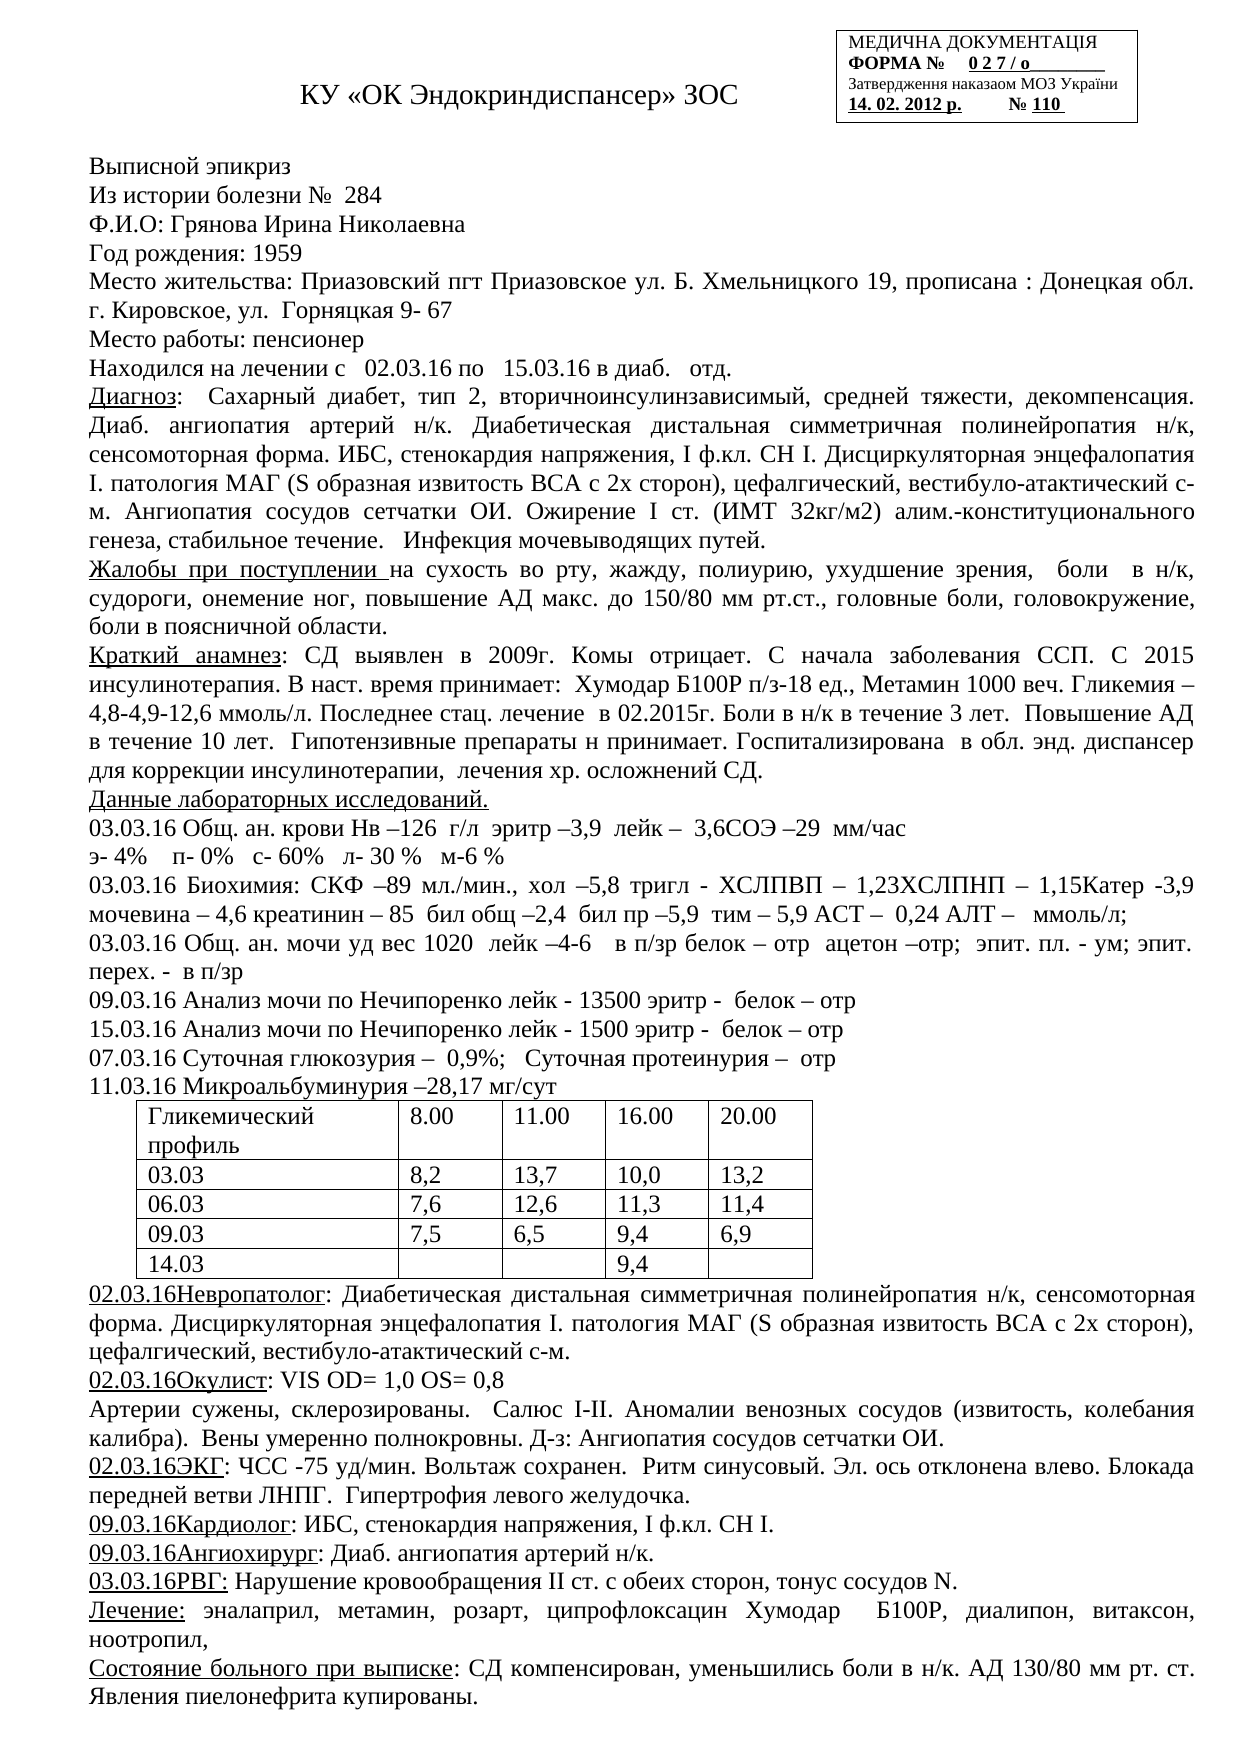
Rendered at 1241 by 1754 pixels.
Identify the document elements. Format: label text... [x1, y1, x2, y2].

text 09.03.16Ангиохирург: Диаб. ангиопатия артерий н/к. [89, 1538, 1196, 1566]
table_header 20.00 [709, 1101, 812, 1159]
table_cell [709, 1249, 812, 1278]
table_cell 7,6 [399, 1190, 502, 1218]
text Год рождения: 1959 [89, 238, 1196, 266]
table_cell 14.03 [137, 1249, 398, 1278]
table_header 16.00 [606, 1101, 708, 1159]
table_cell 11,3 [606, 1190, 708, 1218]
text Краткий анамнез: СД выявлен в 2009г. Комы отрицает. С начала заболевания ССП. С 2015 инсулинотерапия. В наст. время принимает: Хумодар Б100Р п/з-18 ед., Метамин 1000 веч. Гликемия –4,8-4,9-12,6 ммоль/л. Последнее стац. лечение в 02.2015г. Боли в н/к в течение 3 лет. Повышение АД в течение 10 лет. Гипотензивные препараты н принимает. Госпитализирована в обл. энд. диспансер для коррекции инсулинотерапии, лечения хр. осложнений СД. [89, 640, 1196, 784]
text Место работы: пенсионер [89, 324, 1196, 353]
text Жалобы при поступлении на сухость во рту, жажду, полиурию, ухудшение зрения, боли в н/к, судороги, онемение ног, повышение АД макс. до 150/80 мм рт.ст., головные боли, головокружение, боли в поясничной области. [89, 554, 1196, 640]
table_cell 7,5 [399, 1219, 502, 1248]
subtitle Ф.И.О: Грянова Ирина Николаевна [89, 209, 1196, 238]
text 03.03.16РВГ: Нарушение кровообращения II ст. с обеих сторон, тонус сосудов N. [89, 1566, 1196, 1595]
table_cell 03.03 [137, 1160, 398, 1188]
text Лечение: эналаприл, метамин, розарт, ципрофлоксацин Хумодар Б100Р, диалипон, витаксон, ноотропил, [89, 1595, 1196, 1653]
text Данные лабораторных исследований. [89, 784, 1196, 813]
text 03.03.16 Биохимия: СКФ –89 мл./мин., хол –5,8 тригл - ХСЛПВП – 1,23ХСЛПНП – 1,15Катер -3,9 мочевина – 4,6 креатинин – 85 бил общ –2,4 бил пр –5,9 тим – 5,9 АСТ – 0,24 АЛТ – ммоль/л; [89, 870, 1196, 928]
table_cell 6,5 [503, 1219, 605, 1248]
table_cell 11,4 [709, 1190, 812, 1218]
subtitle 03.03.16 Общ. ан. мочи уд вес 1020 лейк –4-6 в п/зр белок – отр ацетон –отр; эпит. пл. - ум; эпит. перех. - в п/зр [89, 928, 1196, 985]
table_cell 13,7 [503, 1160, 605, 1188]
text 09.03.16 Анализ мочи по Нечипоренко лейк - 13500 эритр - белок – отр [89, 985, 1196, 1014]
table_header Гликемический профиль [137, 1101, 398, 1159]
table_cell 10,0 [606, 1160, 708, 1188]
table_header 8.00 [399, 1101, 502, 1159]
text 15.03.16 Анализ мочи по Нечипоренко лейк - 1500 эритр - белок – отр [89, 1014, 1196, 1043]
text э- 4% п- 0% с- 60% л- 30 % м-6 % [89, 841, 1196, 870]
text 02.03.16ЭКГ: ЧСС -75 уд/мин. Вольтаж сохранен. Ритм синусовый. Эл. ось отклонена влево. Блокада передней ветви ЛНПГ. Гипертрофия левого желудочка. [89, 1451, 1196, 1509]
text Артерии сужены, склерозированы. Салюс I-II. Аномалии венозных сосудов (извитость, колебания калибра). Вены умеренно полнокровны. Д-з: Ангиопатия сосудов сетчатки ОИ. [89, 1394, 1196, 1451]
text 09.03.16Кардиолог: ИБС, стенокардия напряжения, I ф.кл. СН I. [89, 1509, 1196, 1538]
table_cell 8,2 [399, 1160, 502, 1188]
subtitle Из истории болезни № 284 [89, 180, 1196, 209]
table_cell [503, 1249, 605, 1278]
text 02.03.16Окулист: VIS OD= 1,0 OS= 0,8 [89, 1365, 1196, 1394]
subtitle Выписной эпикриз [89, 151, 1202, 180]
table_cell 12,6 [503, 1190, 605, 1218]
table_cell 9,4 [606, 1219, 708, 1248]
subtitle 11.03.16 Микроальбуминурия –28,17 мг/сут [89, 1071, 1196, 1100]
table_cell 13,2 [709, 1160, 812, 1188]
table_cell 09.03 [137, 1219, 398, 1248]
text 02.03.16Невропатолог: Диабетическая дистальная симметричная полинейропатия н/к, сенсомоторная форма. Дисциркуляторная энцефалопатия I. патология МАГ (S образная извитость ВСА с 2х сторон), цефалгический, вестибуло-атактический с-м. [89, 1279, 1196, 1365]
table_cell [399, 1249, 502, 1278]
text Диагноз: Сахарный диабет, тип 2, вторичноинсулинзависимый, средней тяжести, декомпенсация. Диаб. ангиопатия артерий н/к. Диабетическая дистальная симметричная полинейропатия н/к, сенсомоторная форма. ИБС, стенокардия напряжения, I ф.кл. СН I. Дисциркуляторная энцефалопатия I. патология МАГ (S образная извитость ВСА с 2х сторон), цефалгический, вестибуло-атактический с-м. Ангиопатия сосудов сетчатки ОИ. Ожирение I ст. (ИМТ 32кг/м2) алим.-конституционального генеза, стабильное течение. Инфекция мочевыводящих путей. [89, 381, 1196, 554]
text Место жительства: Приазовский пгт Приазовское ул. Б. Хмельницкого 19, прописана : Донецкая обл. г. Кировское, ул. Горняцкая 9- 67 [89, 266, 1196, 324]
table_cell 9,4 [606, 1249, 708, 1278]
text 07.03.16 Суточная глюкозурия – 0,9%; Суточная протеинурия – отр [89, 1043, 1196, 1071]
table_cell 06.03 [137, 1190, 398, 1218]
text Состояние больного при выписке: СД компенсирован, уменьшились боли в н/к. АД 130/80 мм рт. ст. Явления пиелонефрита купированы. [89, 1653, 1196, 1710]
text 03.03.16 Общ. ан. крови Нв –126 г/л эритр –3,9 лейк – 3,6СОЭ –29 мм/час [89, 813, 1196, 841]
table_header 11.00 [503, 1101, 605, 1159]
text Находился на лечении с 02.03.16 по 15.03.16 в диаб. отд. [89, 353, 1196, 381]
table_cell 6,9 [709, 1219, 812, 1248]
